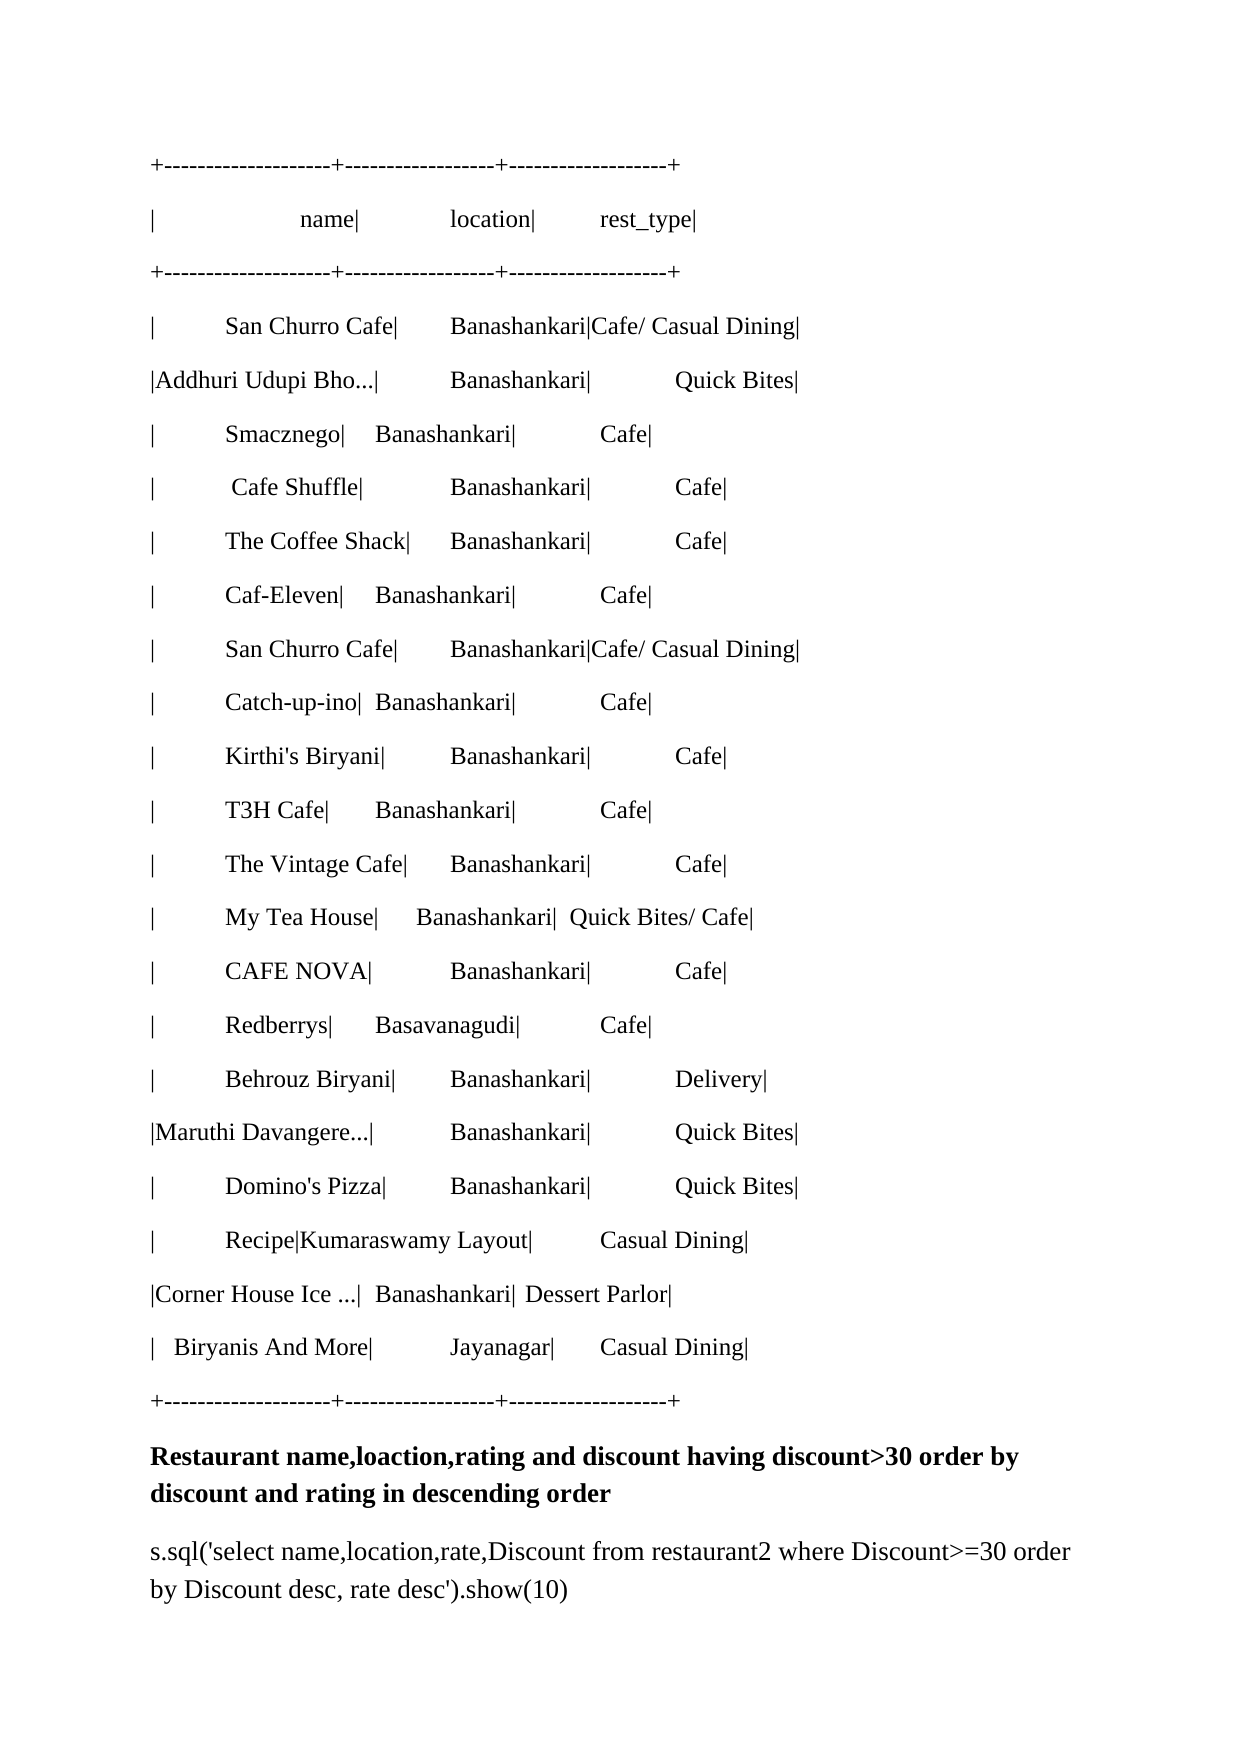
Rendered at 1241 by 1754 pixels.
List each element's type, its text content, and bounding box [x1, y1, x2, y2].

text | Smacznego| Banashankari| Cafe| [150, 419, 1090, 447]
text | Biryanis And More| Jayanagar| Casual Dining| [150, 1332, 1090, 1361]
text |Corner House Ice ...| Banashankari| Dessert Parlor| [150, 1279, 1090, 1307]
text | CAFE NOVA| Banashankari| Cafe| [150, 956, 1090, 985]
text | Recipe|Kumaraswamy Layout| Casual Dining| [150, 1225, 1090, 1254]
text | Cafe Shuffle| Banashankari| Cafe| [150, 472, 1090, 501]
text Restaurant name,loaction,rating and discount having discount>30 order by discount and rating in descending order [150, 1440, 1090, 1508]
text | Behrouz Biryani| Banashankari| Delivery| [150, 1064, 1090, 1092]
text | Redberrys| Basavanagudi| Cafe| [150, 1010, 1090, 1039]
text | Caf-Eleven| Banashankari| Cafe| [150, 580, 1090, 609]
text | The Vintage Cafe| Banashankari| Cafe| [150, 849, 1090, 877]
text | T3H Cafe| Banashankari| Cafe| [150, 795, 1090, 824]
text | Domino's Pizza| Banashankari| Quick Bites| [150, 1171, 1090, 1200]
text s.sql('select name,location,rate,Discount from restaurant2 where Discount>=30 order by Discount desc, rate desc').show(10) [150, 1535, 1090, 1604]
text | Catch-up-ino| Banashankari| Cafe| [150, 687, 1090, 716]
text | Kirthi's Biryani| Banashankari| Cafe| [150, 741, 1090, 770]
text | name| location| rest_type| [150, 204, 1090, 232]
text | My Tea House| Banashankari| Quick Bites/ Cafe| [150, 902, 1090, 931]
text +--------------------+------------------+-------------------+ [150, 257, 1090, 286]
text +--------------------+------------------+-------------------+ [150, 150, 1090, 179]
text +--------------------+------------------+-------------------+ [150, 1386, 1090, 1415]
text | San Churro Cafe| Banashankari|Cafe/ Casual Dining| [150, 634, 1090, 662]
text |Maruthi Davangere...| Banashankari| Quick Bites| [150, 1117, 1090, 1146]
text | The Coffee Shack| Banashankari| Cafe| [150, 526, 1090, 555]
text |Addhuri Udupi Bho...| Banashankari| Quick Bites| [150, 365, 1090, 394]
text | San Churro Cafe| Banashankari|Cafe/ Casual Dining| [150, 311, 1090, 340]
